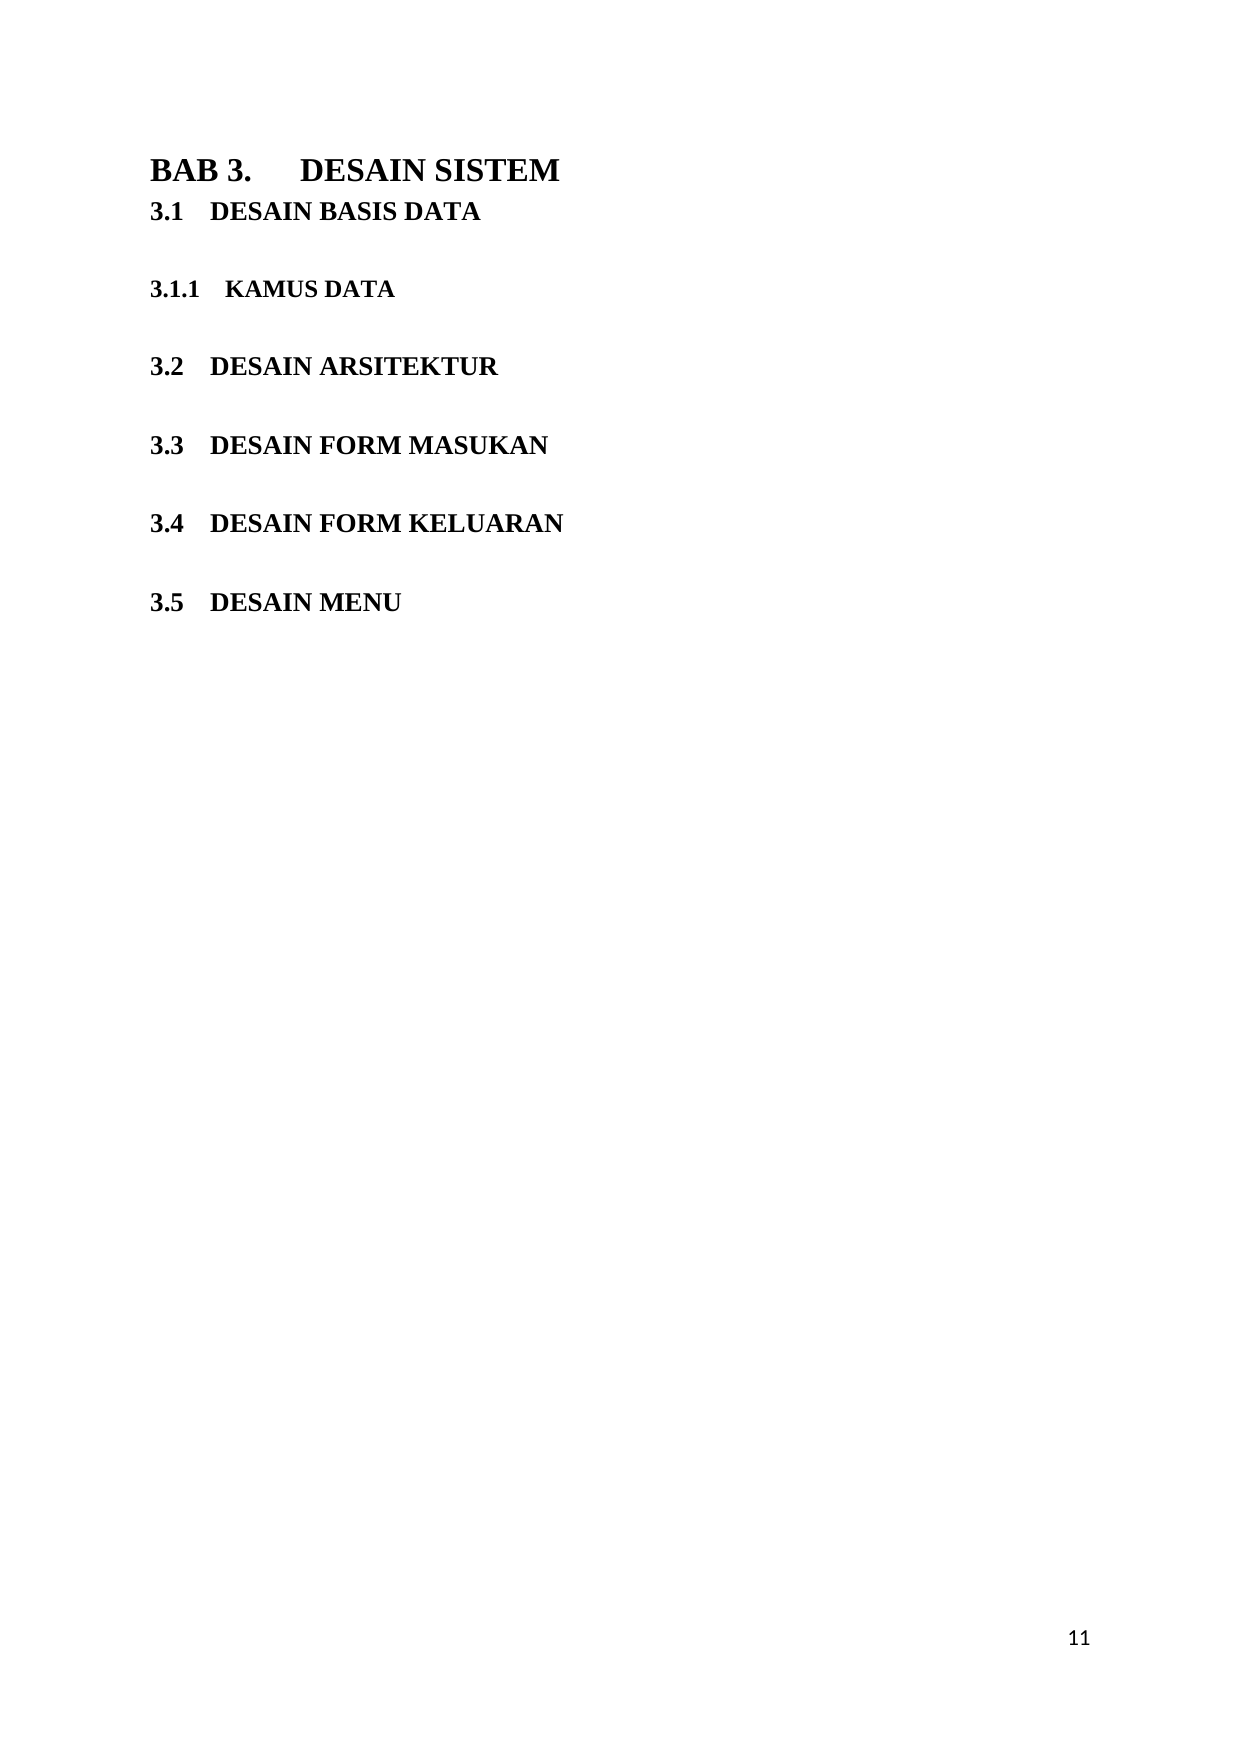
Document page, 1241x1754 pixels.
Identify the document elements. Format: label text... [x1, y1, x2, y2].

subtitle KAMUS DATA [150, 274, 1090, 303]
subtitle DESAIN BASIS DATA [150, 196, 1090, 227]
subtitle DESAIN FORM MASUKAN [150, 429, 1090, 460]
subtitle DESAIN SISTEM [150, 150, 1090, 188]
subtitle DESAIN MENU [150, 586, 1090, 617]
subtitle DESAIN FORM KELUARAN [150, 508, 1090, 539]
subtitle DESAIN ARSITEKTUR [150, 350, 1090, 381]
